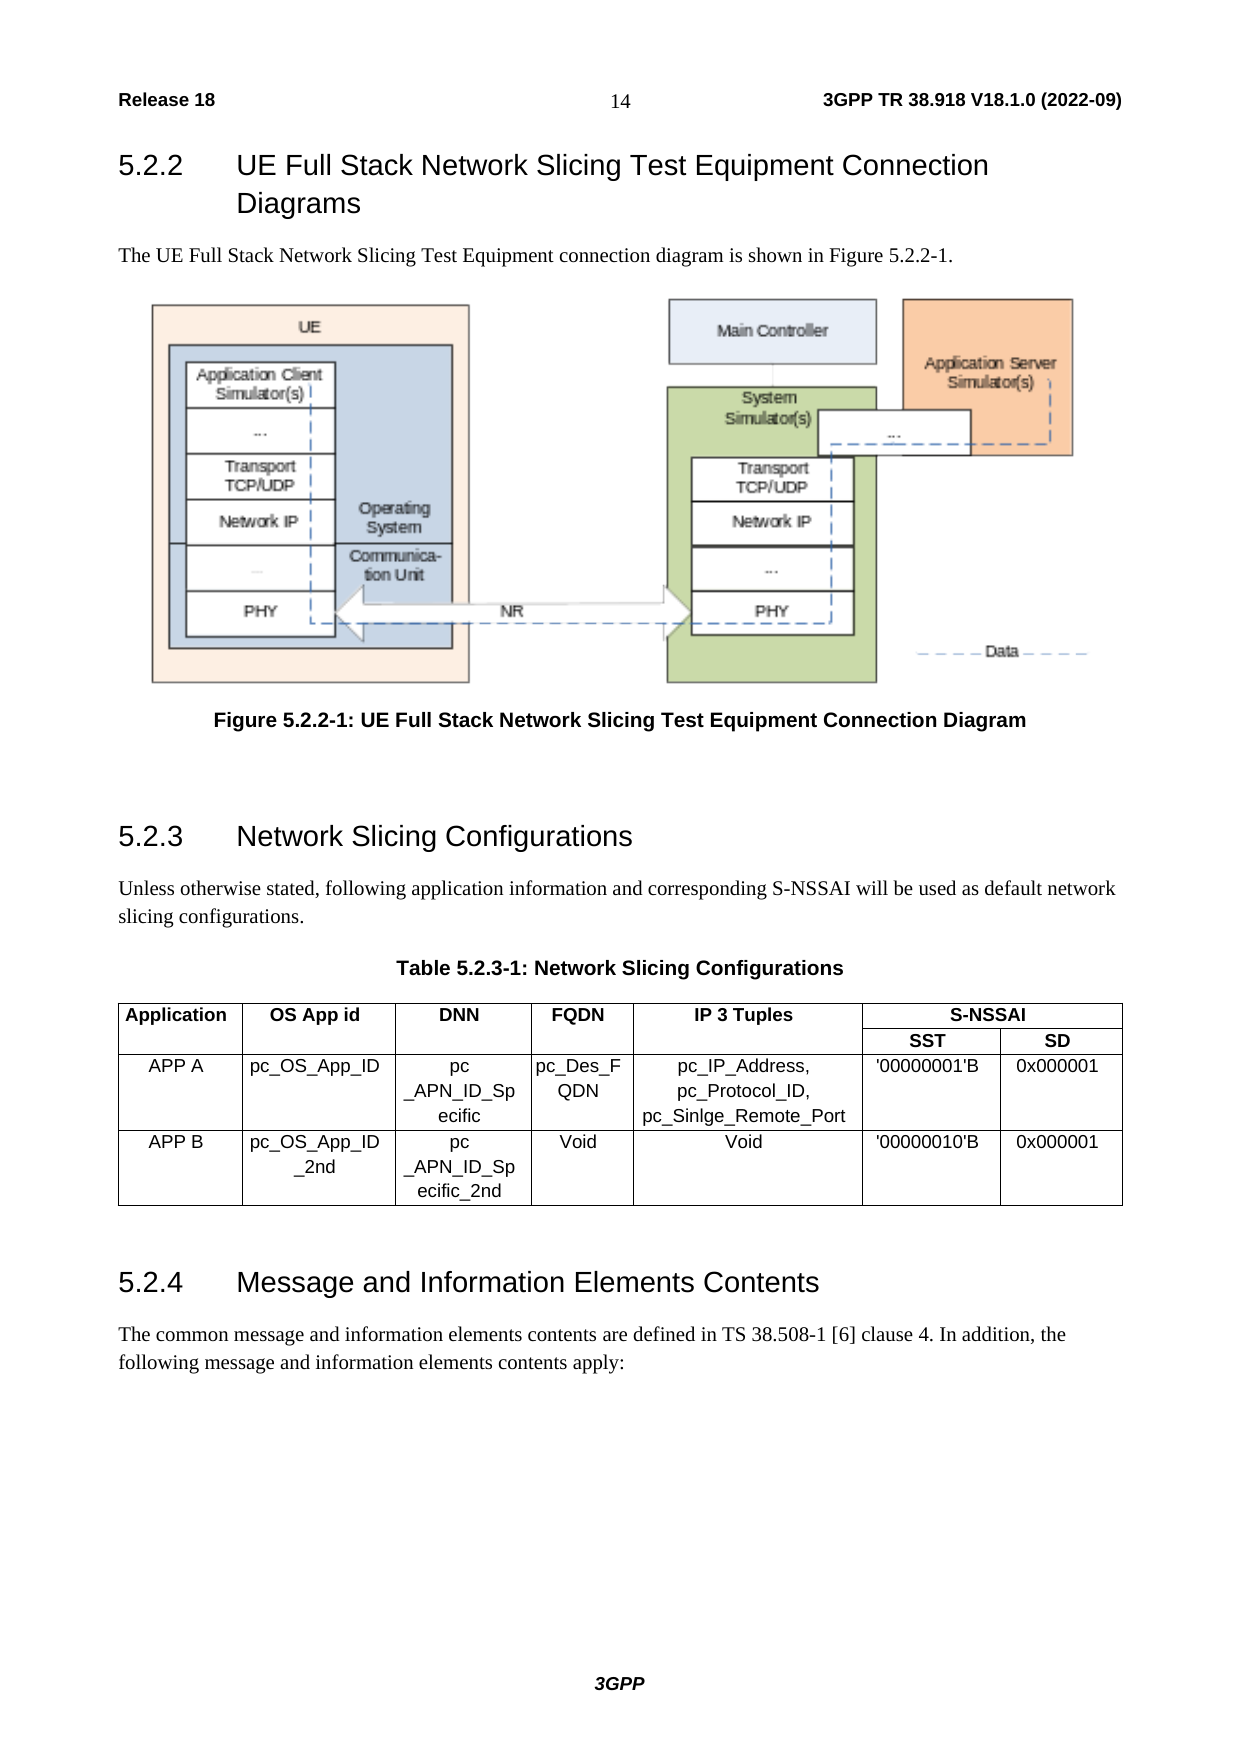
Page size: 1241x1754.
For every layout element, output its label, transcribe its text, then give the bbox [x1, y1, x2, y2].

table_header DNN [396, 1004, 531, 1054]
table_cell 0x000001 [1001, 1055, 1122, 1129]
table_cell '00000010'B [863, 1131, 1000, 1205]
table_cell APP B [119, 1131, 242, 1205]
subtitle 5.2.4 Message and Information Elements Contents [118, 1265, 1122, 1298]
text The UE Full Stack Network Slicing Test Equipment connection diagram is shown in Figure 5.2.2-1. [118, 243, 1122, 267]
table_cell pc_OS_App_ID_2nd [243, 1131, 395, 1205]
table_cell pc_IP_Address, pc_Protocol_ID, pc_Sinlge_Remote_Port [634, 1055, 862, 1129]
subtitle 5.2.2 UE Full Stack Network Slicing Test Equipment Connection Diagrams [118, 147, 1122, 219]
table_cell APP A [119, 1055, 242, 1129]
table_cell pc_APN_ID_Specific [396, 1055, 531, 1129]
table_cell pc_Des_FQDN [532, 1055, 633, 1129]
table_header OS App id [243, 1004, 395, 1054]
table_header Application [119, 1004, 242, 1054]
table_header IP 3 Tuples [634, 1004, 862, 1054]
table_header S-NSSAI [863, 1004, 1122, 1028]
table_header FQDN [532, 1004, 633, 1054]
table_cell pc_OS_App_ID [243, 1055, 395, 1129]
table_cell SST [863, 1029, 1000, 1054]
table_cell Void [532, 1131, 633, 1205]
text The common message and information elements contents are defined in TS 38.508-1 [6] clause 4. In addition, the following message and information elements contents apply: [118, 1322, 1122, 1374]
subtitle 5.2.3 Network Slicing Configurations [118, 819, 1122, 852]
table_cell pc_APN_ID_Specific_2nd [396, 1131, 531, 1205]
table_cell SD [1001, 1029, 1122, 1054]
text Unless otherwise stated, following application information and corresponding S-NSSAI will be used as default network slicing configurations. [118, 876, 1122, 928]
table_cell '00000001'B [863, 1055, 1000, 1129]
table_cell Void [634, 1131, 862, 1205]
text Table 5.2.3-1: Network Slicing Configurations [118, 956, 1122, 980]
text Figure 5.2.2-1: UE Full Stack Network Slicing Test Equipment Connection Diagram [118, 707, 1122, 731]
table_cell 0x000001 [1001, 1131, 1122, 1205]
